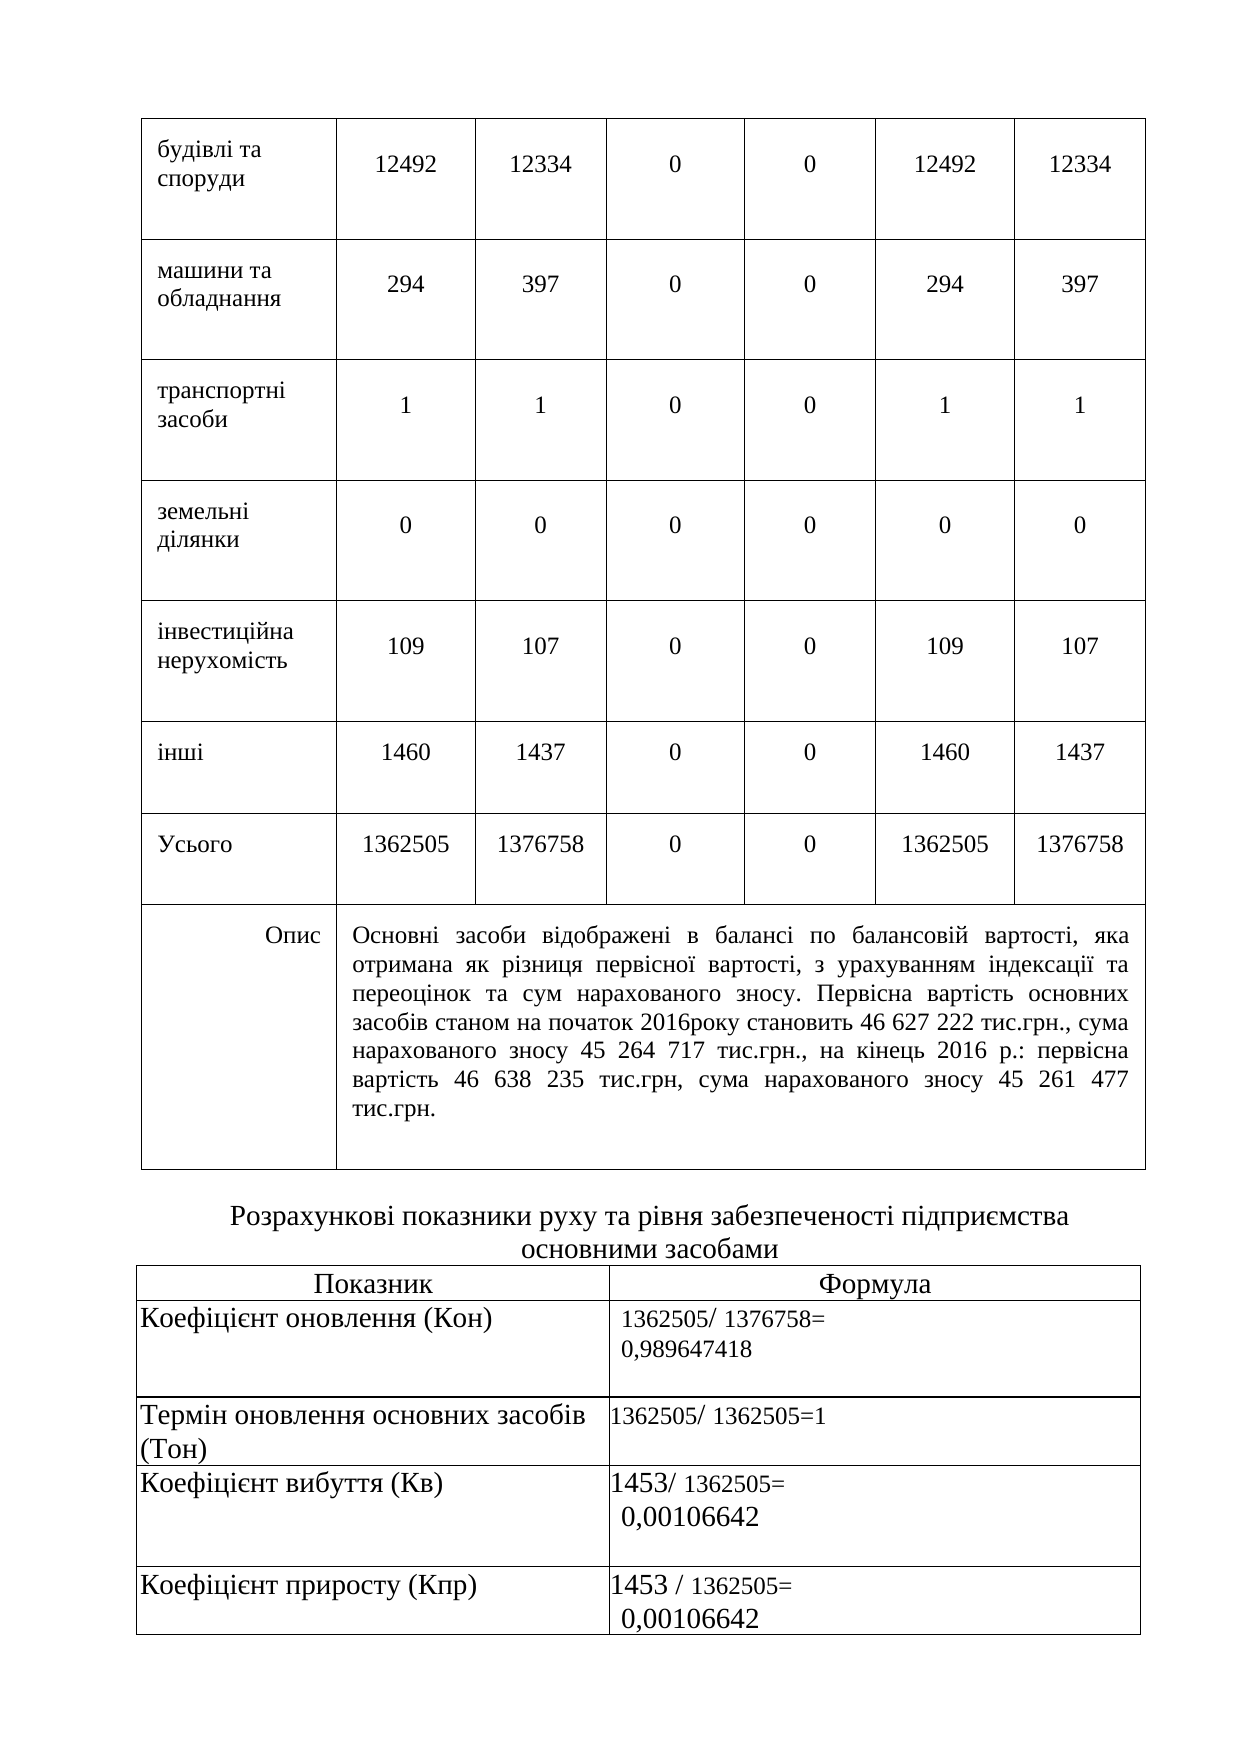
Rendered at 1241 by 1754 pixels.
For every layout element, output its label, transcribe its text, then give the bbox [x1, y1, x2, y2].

table_cell 107 [476, 601, 606, 721]
table_cell 0 [745, 814, 875, 904]
table_cell будівлі та споруди [142, 119, 336, 239]
table_cell 0 [607, 722, 744, 812]
table_cell 0 [607, 360, 744, 480]
table_cell 0 [745, 240, 875, 359]
table_cell 1453/ 1362505= 0,00106642 [610, 1466, 1140, 1566]
table_cell 12334 [1015, 119, 1145, 239]
text основними засобами [148, 1231, 1152, 1265]
table_cell 12334 [476, 119, 606, 239]
table_cell машини та обладнання [142, 240, 336, 359]
table_cell 1460 [337, 722, 475, 812]
table_cell транспортні засоби [142, 360, 336, 480]
table_header Показник [137, 1266, 609, 1299]
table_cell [610, 1567, 1140, 1634]
table_cell 1437 [1015, 722, 1145, 812]
table_cell Основнi засоби вiдображенi в балансi по балансовiй вартостi, яка отримана як рiзниця первiсної вартостi, з урахуванням iндексацiї та переоцiнок та сум нарахованого зносу. Первiсна вартiсть основних засобiв станом на початок 2016року становить 46 627 222 тис.грн., сума нарахованого зносу 45 264 717 тис.грн., на кiнець 2016 р.: первiсна вартiсть 46 638 235 тис.грн, сума нарахованого зносу 45 261 477 тис.грн. [337, 905, 1145, 1168]
table_cell 0 [607, 119, 744, 239]
table_cell земельні ділянки [142, 481, 336, 600]
table_cell 1437 [476, 722, 606, 812]
table_cell 1 [337, 360, 475, 480]
table_cell Коефіцієнт вибуття (Кв) [137, 1466, 609, 1566]
table_cell 12492 [337, 119, 475, 239]
table_cell 1 [876, 360, 1014, 480]
table_cell 0 [745, 722, 875, 812]
table_cell 109 [337, 601, 475, 721]
table_cell 0 [476, 481, 606, 600]
table_cell 0 [745, 360, 875, 480]
text Розрахункові показники руху та рівня забезпеченості підприємства [148, 1198, 1152, 1231]
table_cell 1362505 [876, 814, 1014, 904]
table_cell 1 [1015, 360, 1145, 480]
table_cell 0 [607, 240, 744, 359]
table_cell 0 [607, 814, 744, 904]
table_cell Термін оновлення основних засобів (Тон) [137, 1398, 609, 1464]
table_cell інвестиційна нерухомість [142, 601, 336, 721]
table_cell 109 [876, 601, 1014, 721]
table_cell Усього [142, 814, 336, 904]
table_cell 294 [337, 240, 475, 359]
table_cell 0 [876, 481, 1014, 600]
table_cell 0 [745, 601, 875, 721]
table_cell 1460 [876, 722, 1014, 812]
table_cell 107 [1015, 601, 1145, 721]
table_cell 1 [476, 360, 606, 480]
table_cell Коефіцієнт оновлення (Кон) [137, 1301, 609, 1396]
table_cell 1362505 [337, 814, 475, 904]
table_cell інші [142, 722, 336, 812]
table_cell 0 [1015, 481, 1145, 600]
table_cell 294 [876, 240, 1014, 359]
table_cell Опис [142, 905, 336, 1168]
table_cell 1362505/ 1362505=1 [610, 1398, 1140, 1464]
table_cell 0 [745, 481, 875, 600]
table_cell 0 [607, 601, 744, 721]
table_cell 397 [476, 240, 606, 359]
table_cell 1362505/ 1376758= 0,989647418 [610, 1301, 1140, 1396]
table_cell 0 [607, 481, 744, 600]
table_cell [137, 1567, 609, 1634]
table_cell 12492 [876, 119, 1014, 239]
table_cell 1376758 [476, 814, 606, 904]
table_cell 0 [745, 119, 875, 239]
table_cell 0 [337, 481, 475, 600]
table_header Формула [610, 1266, 1140, 1299]
table_cell 1376758 [1015, 814, 1145, 904]
table_cell 397 [1015, 240, 1145, 359]
